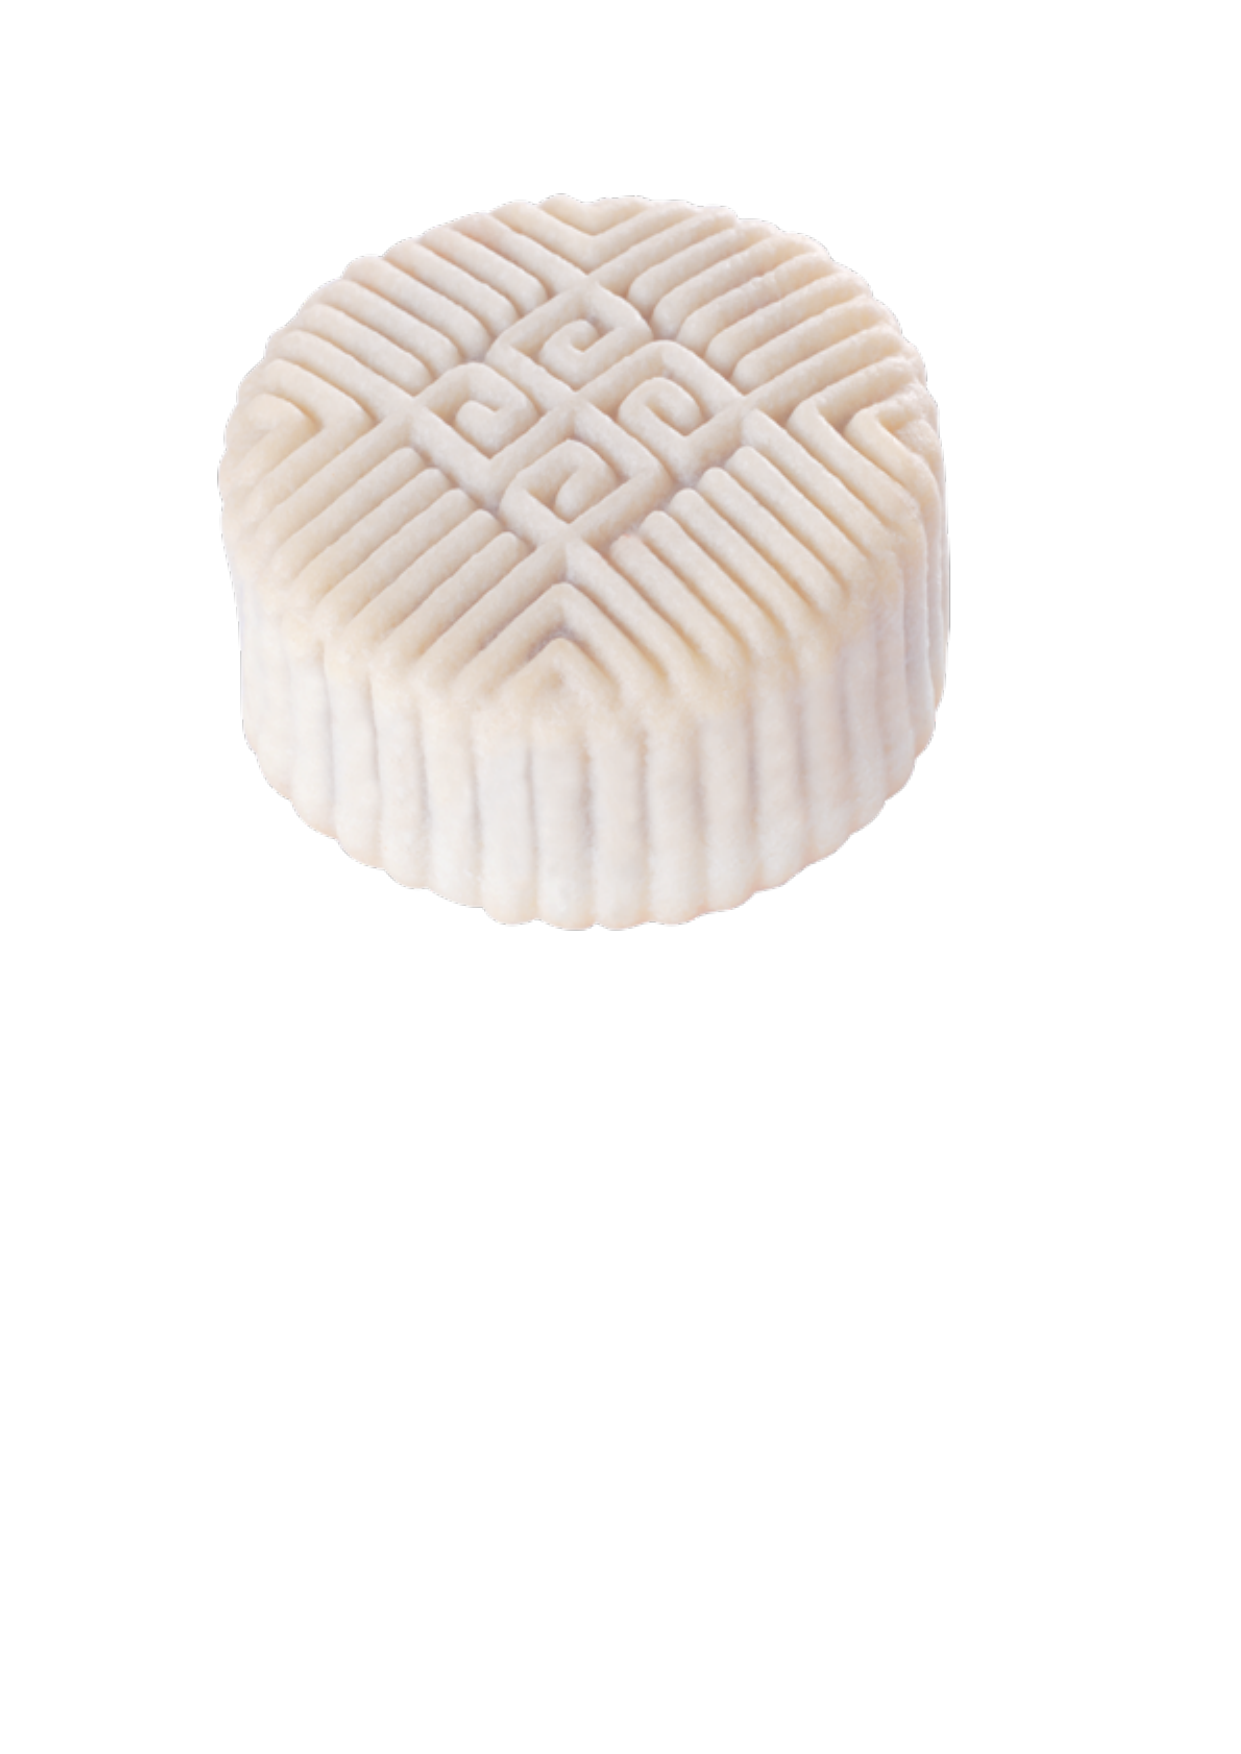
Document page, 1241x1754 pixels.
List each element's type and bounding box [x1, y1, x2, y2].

picture [187, 162, 992, 958]
